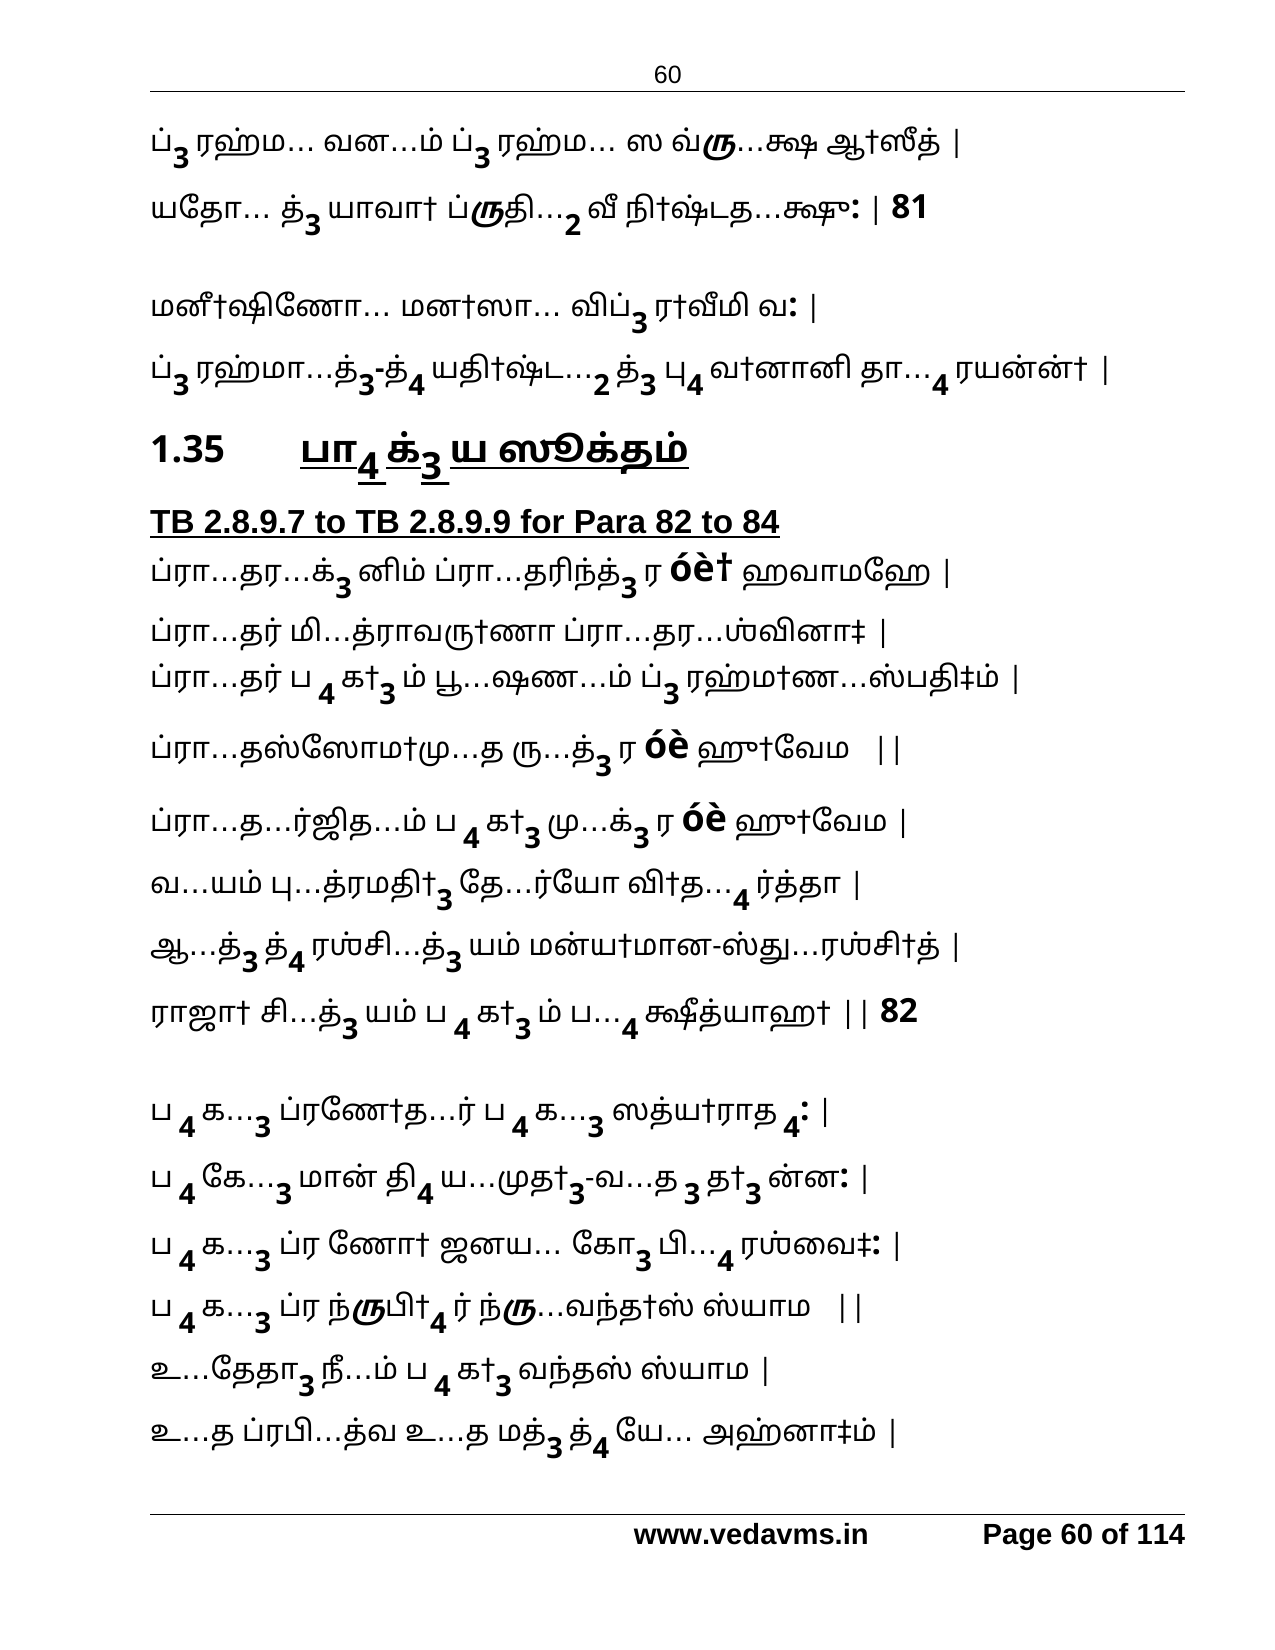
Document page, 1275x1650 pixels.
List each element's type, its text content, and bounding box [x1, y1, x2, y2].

text ப4க…3 ப்ரணே†த…ர் ப4க…3 ஸத்ய†ராத4: | ப4கே…3மான் தி4ய…முத†3-வ…த3த†3ன்ன: | [150, 1084, 1185, 1212]
text TB 2.8.9.7 to TB 2.8.9.9 for Para 82 to 84 [150, 502, 1185, 541]
text ப4க…3 ப்ர ந்ருபி†4ர் ந்ரு…வந்த†ஸ் ஸ்யாம || [150, 1286, 1185, 1342]
subtitle பா4க்3ய ஸூக்தம் [150, 422, 1185, 490]
text மனீ†ஷிணோ… மன†ஸா… விப்3ர†வீமி வ: | ப்3ரஹ்மா…த்3-த்4யதி†ஷ்ட…2த்3 பு4வ†னானி தா…4ரயன்ன்† | [150, 281, 1185, 404]
text ப்3ரஹ்ம… வன…ம் ப்3ரஹ்ம… ஸ வ்ரு…க்ஷ ஆ†ஸீத் | யதோ… த்3யாவா† ப்ருதி…2வீ நி†ஷ்டத…க்ஷு: | 81 [150, 121, 1185, 244]
text ப்ரா…தர…க்3னிம் ப்ரா…தரிந்த்3ரóè† ஹவாமஹே | ப்ரா…தர் மி…த்ராவரு†ணா ப்ரா…தர…ஶ்வினா‡ | [150, 541, 1185, 652]
text ப்ரா…த…ர்ஜித…ம் ப4க†3மு…க்3ரóè ஹு†வேம | வ…யம் பு…த்ரமதி†3தே…ர்யோ வி†த…4ர்த்தா | [150, 791, 1185, 919]
text ஆ…த்3த்4ரஶ்சி…த்3யம் மன்ய†மான-ஸ்து…ரஶ்சி†த் | ராஜா† சி…த்3யம் ப4க†3ம் ப…4க்ஷீத்யாஹ† || 82 [150, 924, 1185, 1048]
text உ…தேதா3நீ…ம் ப4க†3வந்தஸ் ஸ்யாம | உ…த ப்ரபி…த்வ உ…த மத்3த்4யே… அஹ்னா‡ம் | [150, 1348, 1185, 1467]
text ப்ரா…தர் ப4க†3ம் பூ…ஷண…ம் ப்3ரஹ்ம†ண…ஸ்பதி‡ம் | ப்ரா…தஸ்ஸோம†மு…த ரு…த்3ரóè ஹு†வேம || [150, 657, 1185, 784]
text ப4க…3 ப்ர ணோ† ஜனய… கோ3பி…4ரஶ்வை‡: | [150, 1218, 1185, 1280]
